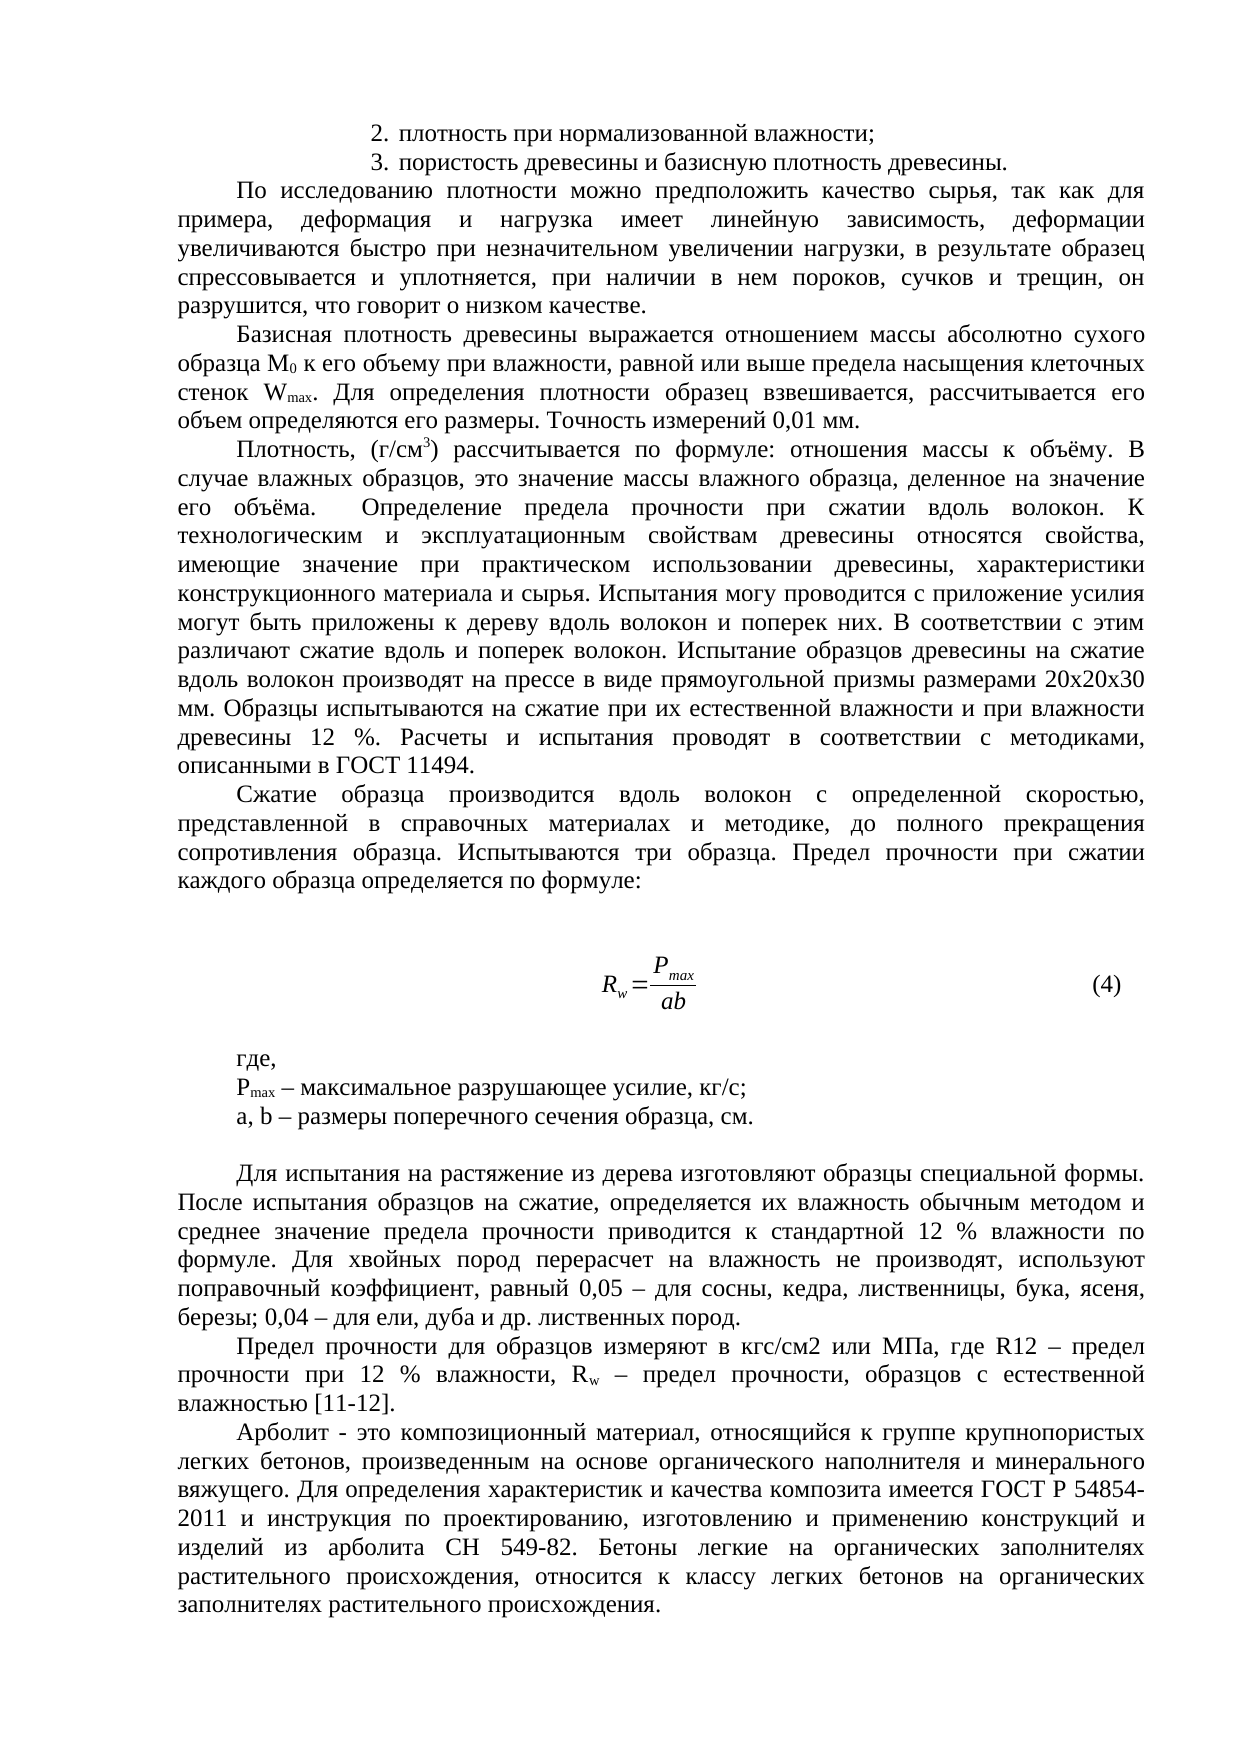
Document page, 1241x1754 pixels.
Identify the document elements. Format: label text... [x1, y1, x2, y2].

text Плотность, (г/см3) рассчитывается по формуле: отношения массы к объёму. В случае влажных образцов, это значение массы влажного образца, деленное на значение его объёма. Определение предела прочности при сжатии вдоль волокон. К технологическим и эксплуатационным свойствам древесины относятся свойства, имеющие значение при практическом использовании древесины, характеристики конструкционного материала и сырья. Испытания могу проводится с приложение усилия могут быть приложены к дереву вдоль волокон и поперек них. В соответствии с этим различают сжатие вдоль и поперек волокон. Испытание образцов древесины на сжатие вдоль волокон производят на прессе в виде прямоугольной призмы размерами 20х20х30 мм. Образцы испытываются на сжатие при их естественной влажности и при влажности древесины 12 %. Расчеты и испытания проводят в соответствии с методиками, описанными в ГОСТ 11494. [177, 434, 1146, 779]
text Pmax – максимальное разрушающее усилие, кг/с; [177, 1072, 1146, 1101]
text где, [177, 1043, 1146, 1072]
table_header [177, 923, 1067, 1043]
text Для испытания на растяжение из дерева изготовляют образцы специальной формы. После испытания образцов на сжатие, определяется их влажность обычным методом и среднее значение предела прочности приводится к стандартной 12 % влажности по формуле. Для хвойных пород перерасчет на влажность не производят, используют поправочный коэффициент, равный 0,05 – для сосны, кедра, лиственницы, бука, ясеня, березы; 0,04 – для ели, дуба и др. лиственных пород. [177, 1158, 1146, 1331]
text По исследованию плотности можно предположить качество сырья, так как для примера, деформация и нагрузка имеет линейную зависимость, деформации увеличиваются быстро при незначительном увеличении нагрузки, в результате образец спрессовывается и уплотняется, при наличии в нем пороков, сучков и трещин, он разрушится, что говорит о низком качестве. [177, 176, 1146, 319]
table_header (4) [1068, 923, 1152, 1043]
text Сжатие образца производится вдоль волокон с определенной скоростью, представленной в справочных материалах и методике, до полного прекращения сопротивления образца. Испытываются три образца. Предел прочности при сжатии каждого образца определяется по формуле: [177, 779, 1146, 894]
text Базисная плотность древесины выражается отношением массы абсолютно сухого образца M0 к его объему при влажности, равной или выше предела насыщения клеточных стенок Wmax. Для определения плотности образец взвешивается, рассчитывается его объем определяются его размеры. Точность измерений 0,01 мм. [177, 319, 1146, 434]
text Предел прочности для образцов измеряют в кгс/см2 или МПа, где R12 – предел прочности при 12 % влажности, Rw – предел прочности, образцов с естественной влажностью [11-12]. [177, 1331, 1146, 1417]
list пористость древесины и базисную плотность древесины. [311, 147, 1146, 176]
text a, b – размеры поперечного сечения образца, см. [177, 1101, 1146, 1129]
list плотность при нормализованной влажности; [311, 118, 1146, 147]
text Арболит - это композиционный материал, относящийся к группе крупнопористых легких бетонов, произведенным на основе органического наполнителя и минерального вяжущего. Для определения характеристик и качества композита имеется ГОСТ Р 54854-2011 и инструкция по проектированию, изготовлению и применению конструкций и изделий из арболита СН 549-82. Бетоны легкие на органических заполнителях растительного происхождения, относится к классу легких бетонов на органических заполнителях растительного происхождения. [177, 1417, 1146, 1618]
